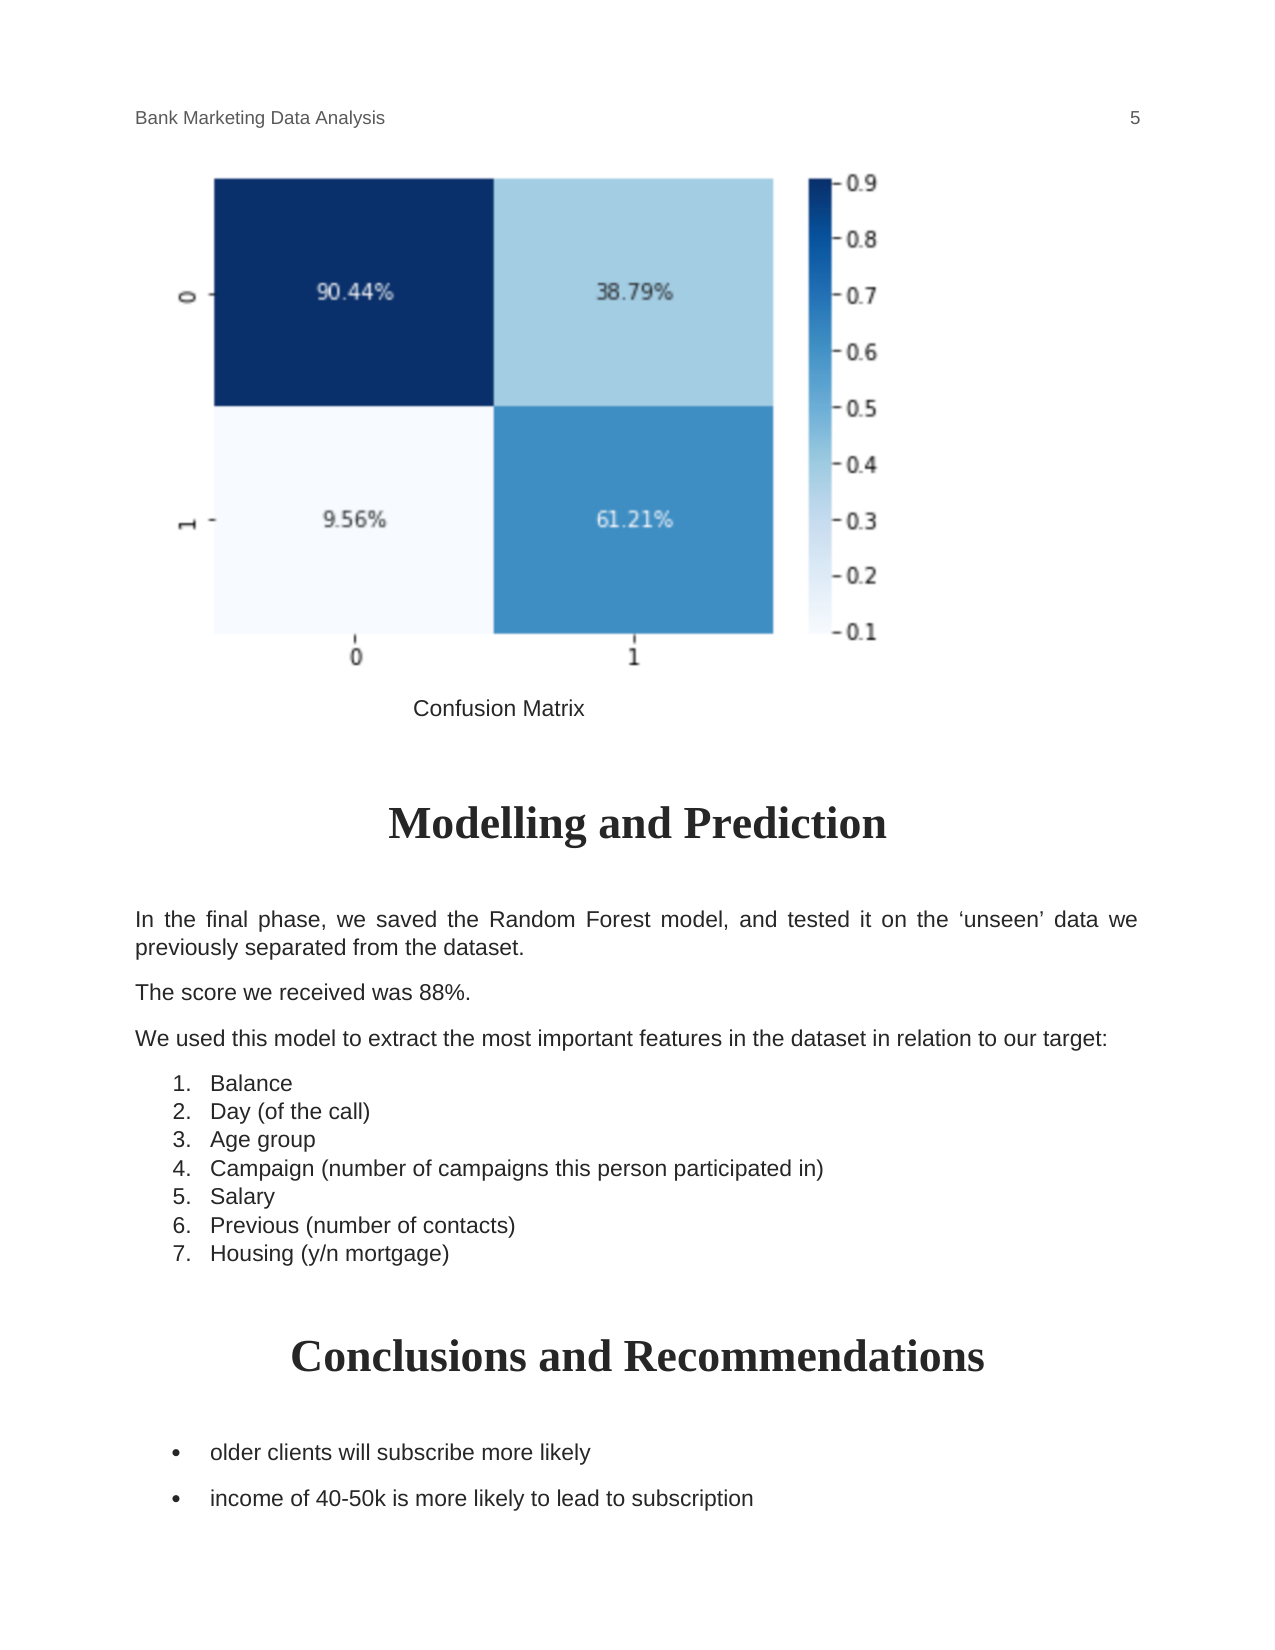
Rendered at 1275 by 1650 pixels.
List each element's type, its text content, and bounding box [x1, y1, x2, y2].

picture [135, 165, 913, 688]
list Campaign (number of campaigns this person participated in) [172, 1155, 1140, 1181]
text The score we received was 88%. [135, 979, 1140, 1006]
subtitle Conclusions and Recommendations [225, 1329, 1050, 1382]
text In the final phase, we saved the Random Forest model, and tested it on the ‘unseen’ data we previously separated from the dataset. [135, 906, 1140, 961]
list income of 40-50k is more likely to lead to subscription [172, 1484, 1140, 1511]
list Day (of the call) [172, 1098, 1140, 1124]
list Salary [172, 1183, 1140, 1210]
list older clients will subscribe more likely [172, 1439, 1140, 1466]
list Age group [172, 1126, 1140, 1153]
list Previous (number of contacts) [172, 1212, 1140, 1238]
subtitle Modelling and Prediction [225, 796, 1050, 848]
text We used this model to extract the most important features in the dataset in relation to our target: [135, 1024, 1140, 1051]
list Balance [172, 1069, 1140, 1096]
list Housing (y/n mortgage) [172, 1240, 1140, 1267]
